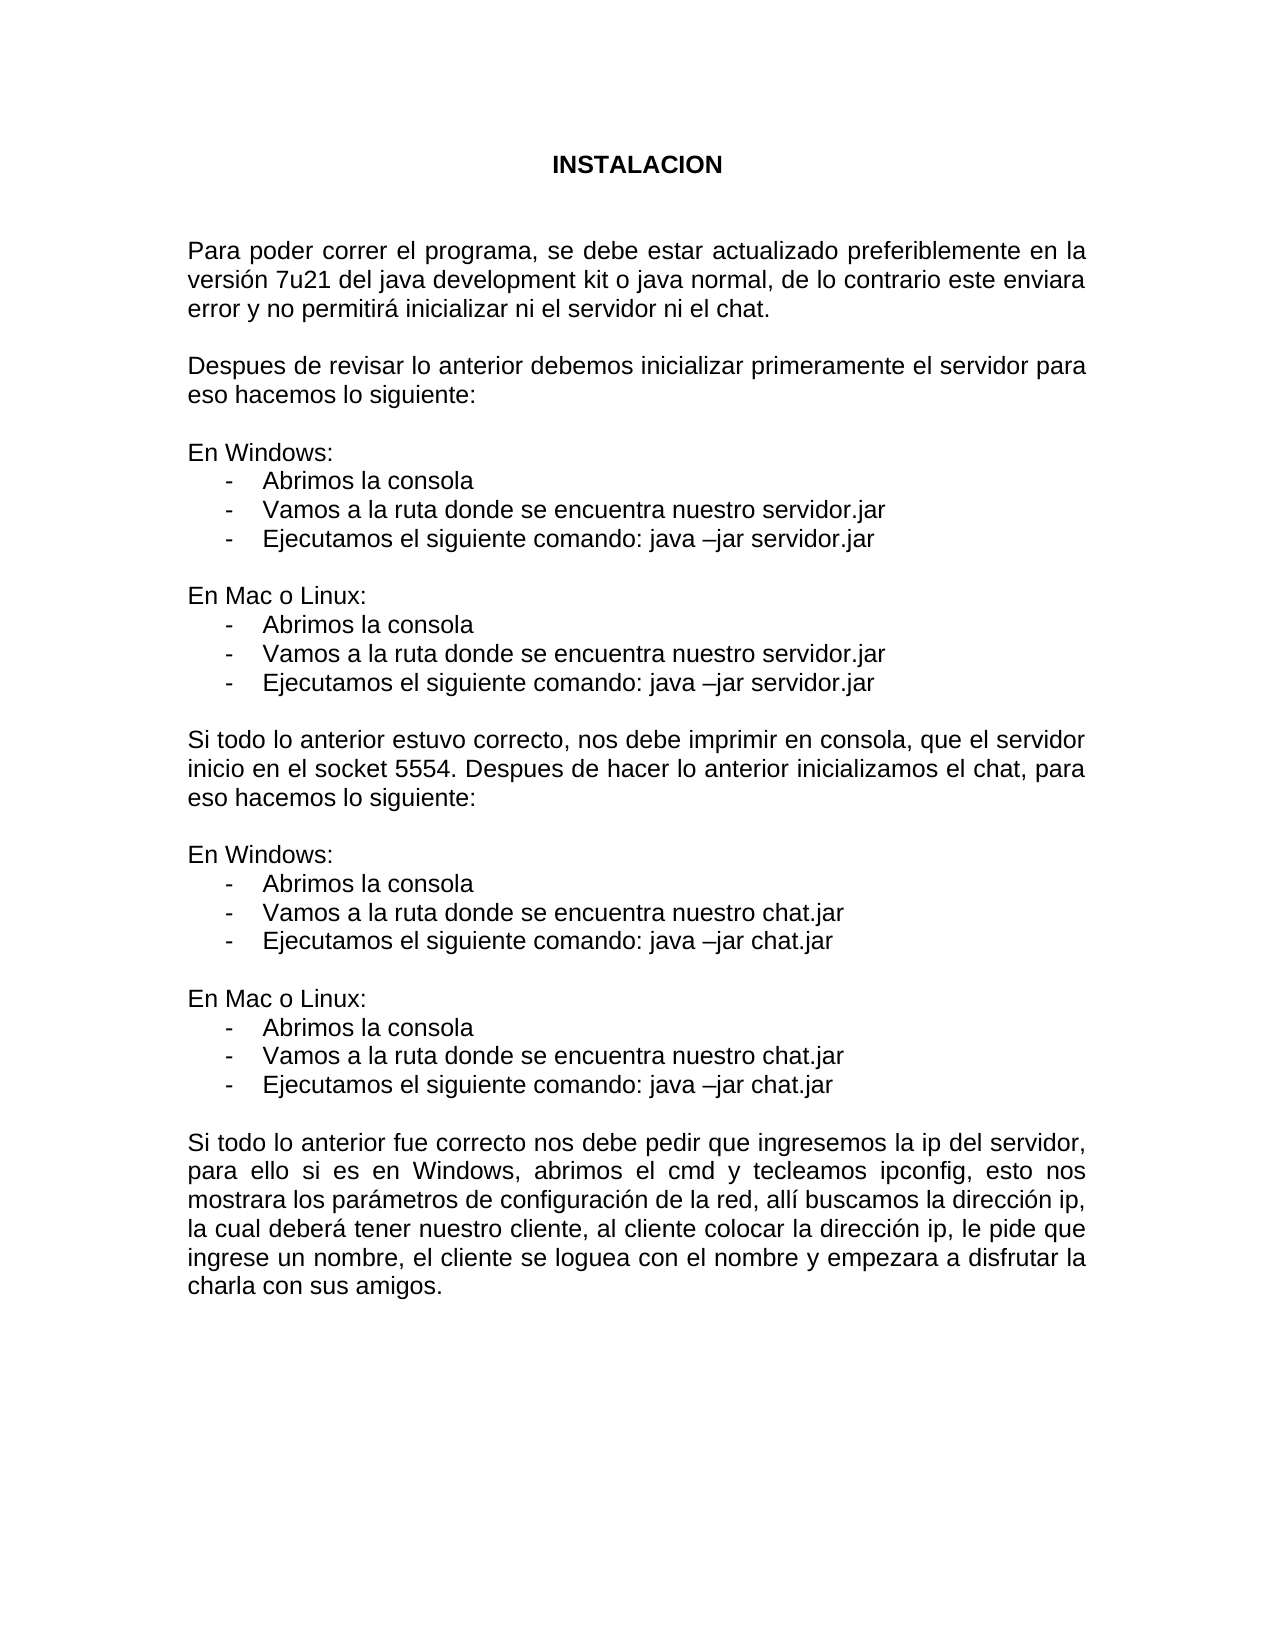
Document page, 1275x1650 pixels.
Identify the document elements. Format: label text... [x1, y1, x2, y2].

text En Mac o Linux: [187, 984, 1087, 1012]
list Ejecutamos el siguiente comando: java –jar servidor.jar [225, 524, 1087, 552]
list Ejecutamos el siguiente comando: java –jar servidor.jar [225, 667, 1087, 696]
list Vamos a la ruta donde se encuentra nuestro chat.jar [225, 897, 1087, 926]
list Ejecutamos el siguiente comando: java –jar chat.jar [225, 926, 1087, 955]
list Abrimos la consola [225, 1012, 1087, 1041]
list Abrimos la consola [225, 466, 1087, 495]
text Despues de revisar lo anterior debemos inicializar primeramente el servidor para eso hacemos lo siguiente: [187, 351, 1087, 409]
text Para poder correr el programa, se debe estar actualizado preferiblemente en la versión 7u21 del java development kit o java normal, de lo contrario este enviara error y no permitirá inicializar ni el servidor ni el chat. [187, 236, 1087, 322]
list Vamos a la ruta donde se encuentra nuestro chat.jar [225, 1041, 1087, 1070]
list Vamos a la ruta donde se encuentra nuestro servidor.jar [225, 495, 1087, 524]
text En Mac o Linux: [187, 581, 1087, 610]
list Ejecutamos el siguiente comando: java –jar chat.jar [225, 1070, 1087, 1099]
text Si todo lo anterior estuvo correcto, nos debe imprimir en consola, que el servidor inicio en el socket 5554. Despues de hacer lo anterior inicializamos el chat, para eso hacemos lo siguiente: [187, 725, 1087, 811]
text Si todo lo anterior fue correcto nos debe pedir que ingresemos la ip del servidor, para ello si es en Windows, abrimos el cmd y tecleamos ipconfig, esto nos mostrara los parámetros de configuración de la red, allí buscamos la dirección ip, la cual deberá tener nuestro cliente, al cliente colocar la dirección ip, le pide que ingrese un nombre, el cliente se loguea con el nombre y empezara a disfrutar la charla con sus amigos. [187, 1127, 1087, 1300]
text En Windows: [187, 840, 1087, 869]
list Abrimos la consola [225, 869, 1087, 897]
list Abrimos la consola [225, 610, 1087, 639]
text En Windows: [187, 437, 1087, 466]
text INSTALACION [187, 150, 1087, 179]
list Vamos a la ruta donde se encuentra nuestro servidor.jar [225, 639, 1087, 667]
